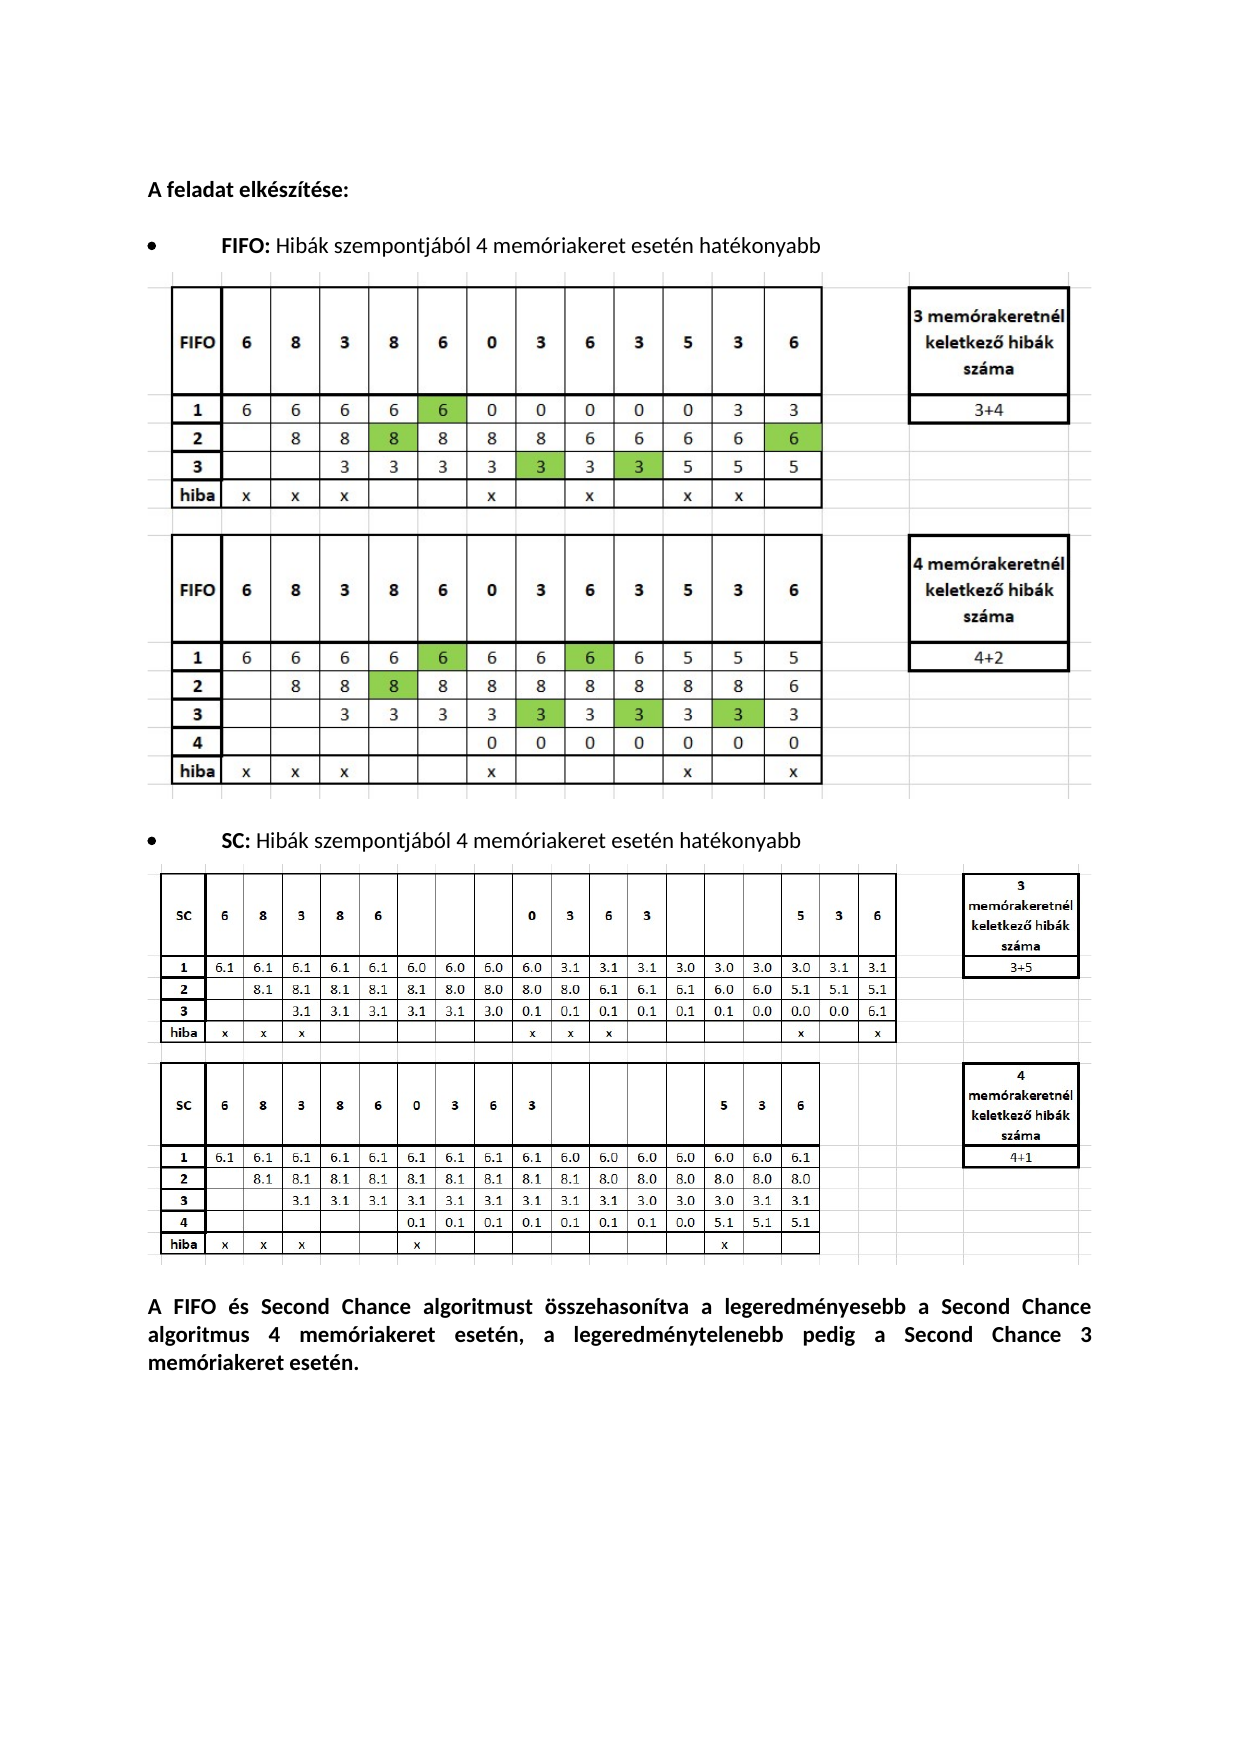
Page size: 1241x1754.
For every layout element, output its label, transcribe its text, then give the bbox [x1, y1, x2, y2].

list A FIFO és Second Chance algoritmust összehasonítva a legeredményesebb a Second Chance algoritmus 4 memóriakeret esetén, a legeredménytelenebb pedig a Second Chance 3 memóriakeret esetén. [148, 1292, 1093, 1376]
picture [147, 272, 1092, 799]
picture [147, 864, 1092, 1265]
list FIFO: Hibák szempontjából 4 memóriakeret esetén hatékonyabb [148, 232, 1093, 260]
list SC: Hibák szempontjából 4 memóriakeret esetén hatékonyabb [148, 827, 1093, 855]
list A feladat elkészítése: [148, 176, 1093, 204]
